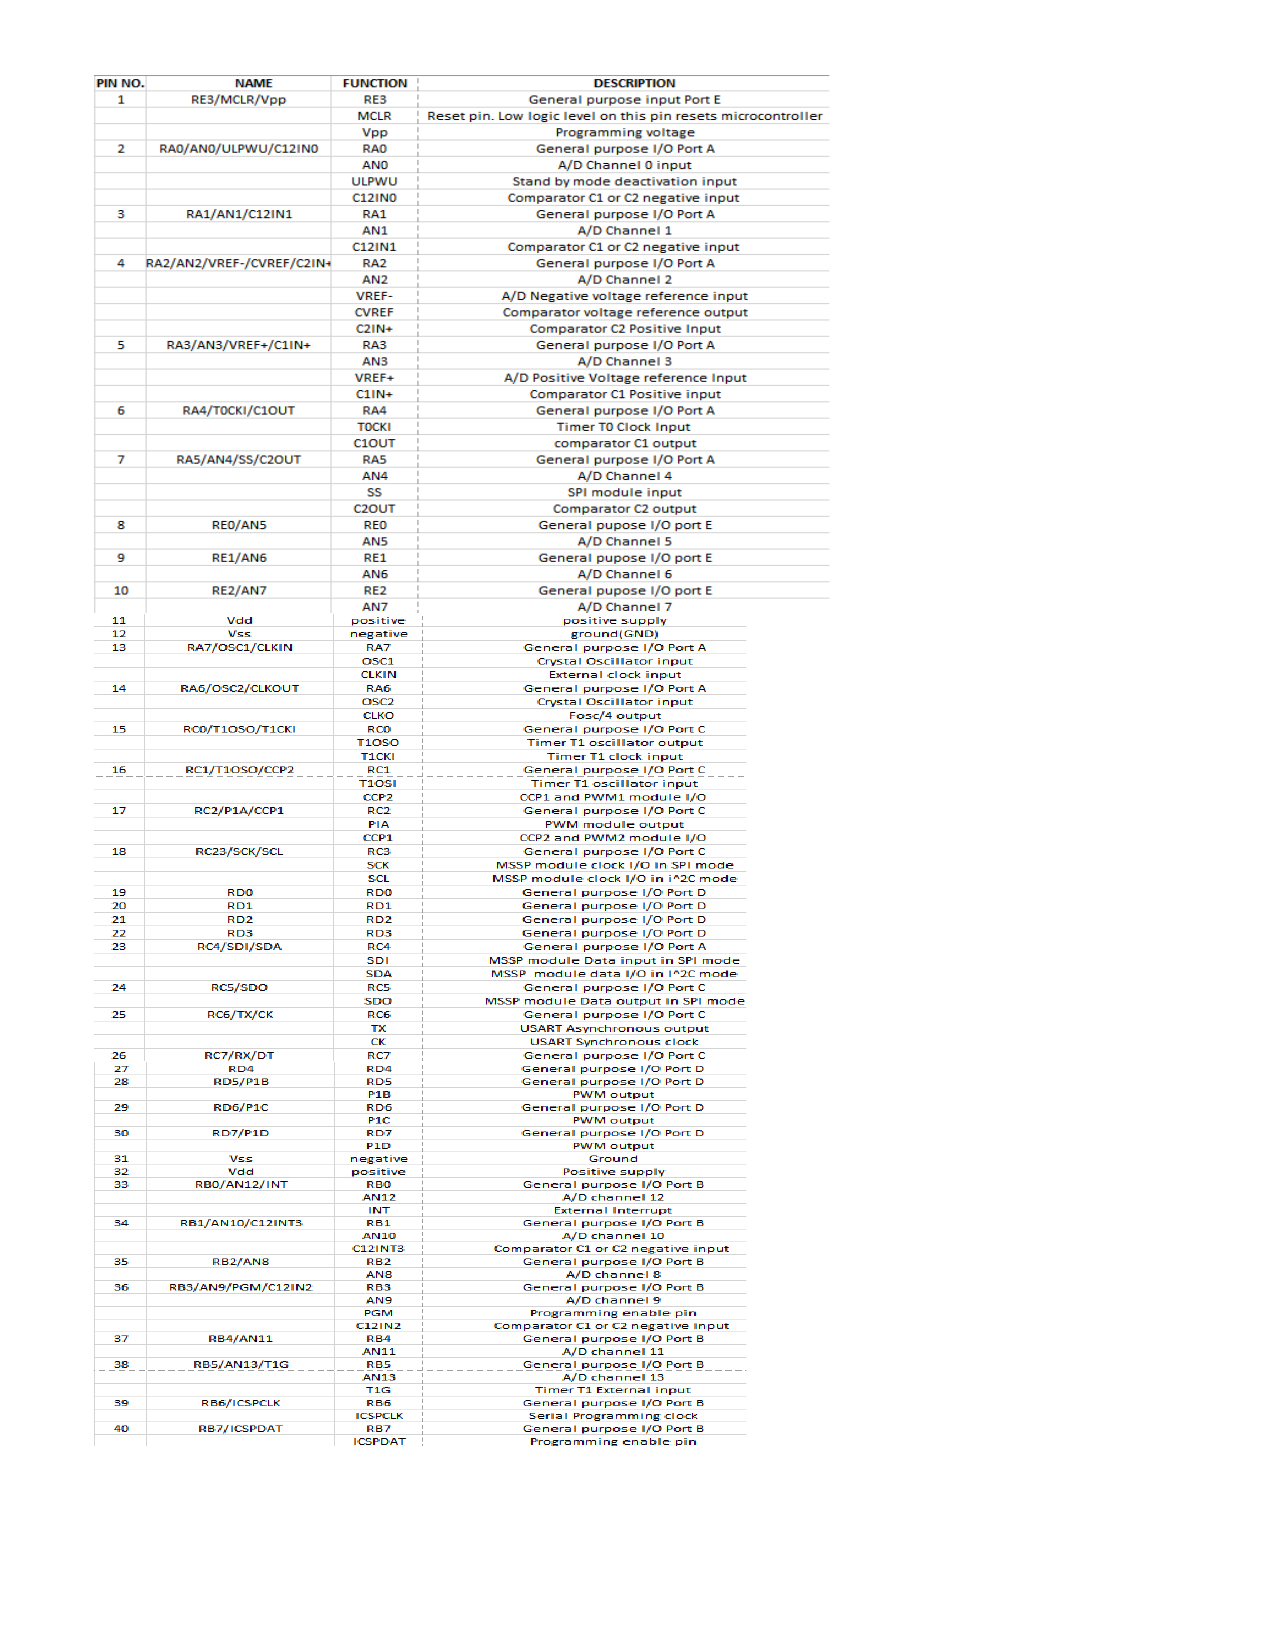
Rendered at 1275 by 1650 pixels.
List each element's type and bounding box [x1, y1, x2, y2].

picture [93, 1062, 747, 1446]
picture [93, 75, 830, 613]
picture [93, 614, 747, 1061]
